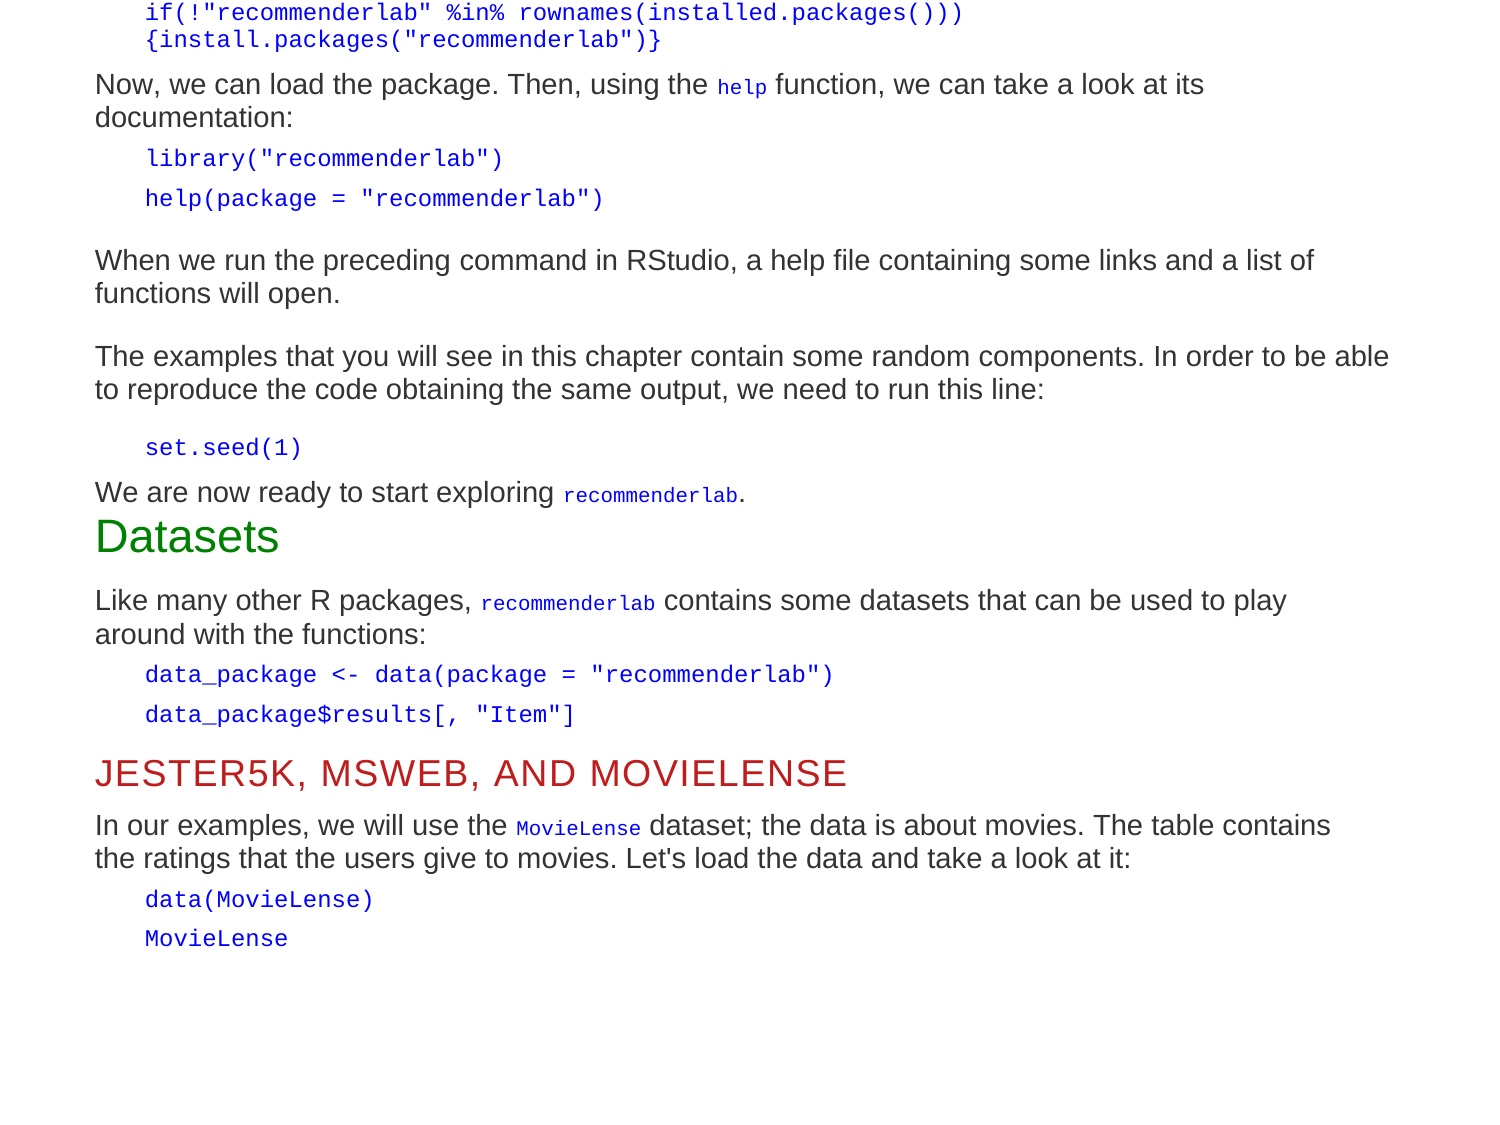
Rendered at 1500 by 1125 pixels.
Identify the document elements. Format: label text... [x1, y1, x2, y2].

subtitle Datasets [94, 508, 1406, 562]
text We are now ready to start exploring recommenderlab. [94, 475, 1406, 508]
text help(package = "recommenderlab") [144, 186, 1356, 213]
text library("recommenderlab") [144, 147, 1356, 174]
text When we run the preceding command in RStudio, a help file containing some links and a list of functions will open. [94, 243, 1406, 310]
text data_package$results[, "Item"] [144, 702, 1356, 730]
text In our examples, we will use the MovieLense dataset; the data is about movies. The table contains the ratings that the users give to movies. Let's load the data and take a look at it: [94, 807, 1406, 875]
text data(MovieLense) [144, 887, 1356, 914]
text set.seed(1) [144, 435, 1356, 462]
subtitle JESTER5K, MSWEB, AND MOVIELENSE [94, 752, 1406, 795]
text MovieLense [144, 927, 1356, 954]
text Now, we can load the package. Then, using the help function, we can take a look at its documentation: [94, 67, 1406, 134]
text if(!"recommenderlab" %in% rownames(installed.packages())){install.packages("recommenderlab")} [144, 0, 1356, 54]
text Like many other R packages, recommenderlab contains some datasets that can be used to play around with the functions: [94, 583, 1406, 650]
text The examples that you will see in this chapter contain some random components. In order to be able to reproduce the code obtaining the same output, we need to run this line: [94, 339, 1406, 406]
text data_package <- data(package = "recommenderlab") [144, 663, 1356, 690]
